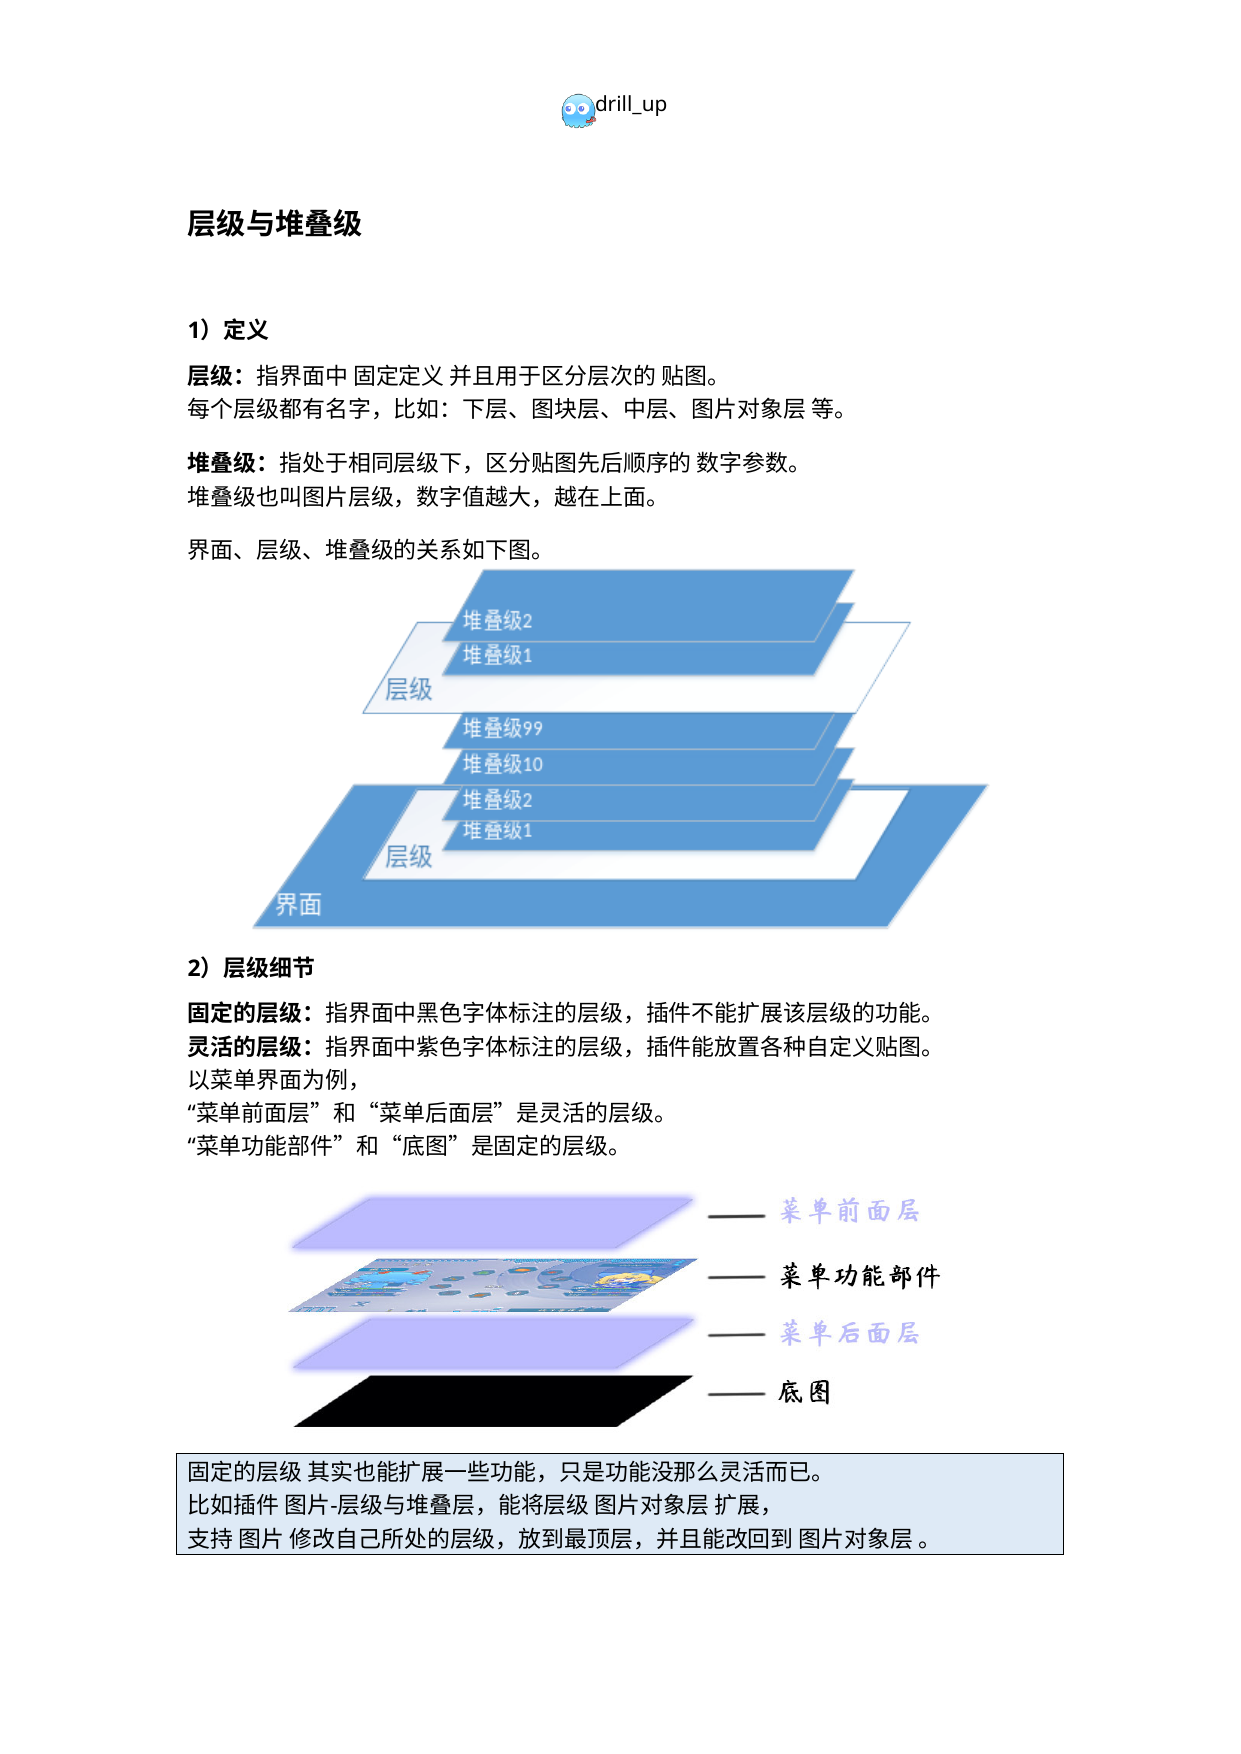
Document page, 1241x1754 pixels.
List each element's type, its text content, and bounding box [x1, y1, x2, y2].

subtitle 1）定义 [187, 312, 1053, 345]
table_header 固定的层级 其实也能扩展一些功能，只是功能没那么灵活而已。 比如插件 图片-层级与堆叠层，能将层级 图片对象层 扩展， 支持 图片 修改自己所处的层级，放到最顶层，并且能改回到 图片对象层 。 [177, 1454, 1063, 1554]
text 堆叠级：指处于相同层级下，区分贴图先后顺序的 数字参数。 [187, 445, 1053, 478]
picture [556, 88, 597, 130]
text 层级：指界面中 固定定义 并且用于区分层次的 贴图。 [187, 358, 1053, 391]
text “菜单前面层”和“菜单后面层”是灵活的层级。 [187, 1095, 1053, 1128]
subtitle 2）层级细节 [187, 949, 1053, 983]
subtitle 层级与堆叠级 [187, 189, 1053, 254]
text 堆叠级也叫图片层级，数字值越大，越在上面。 [187, 478, 1053, 512]
picture [268, 1161, 972, 1453]
text 界面、层级、堆叠级的关系如下图。 [187, 532, 1053, 566]
text 固定的层级：指界面中黑色字体标注的层级，插件不能扩展该层级的功能。 [187, 995, 1053, 1028]
text 每个层级都有名字，比如：下层、图块层、中层、图片对象层 等。 [187, 391, 1053, 424]
text 灵活的层级：指界面中紫色字体标注的层级，插件能放置各种自定义贴图。 [187, 1028, 1053, 1062]
text “菜单功能部件”和“底图”是固定的层级。 [187, 1128, 1053, 1162]
text 以菜单界面为例， [187, 1062, 1053, 1095]
